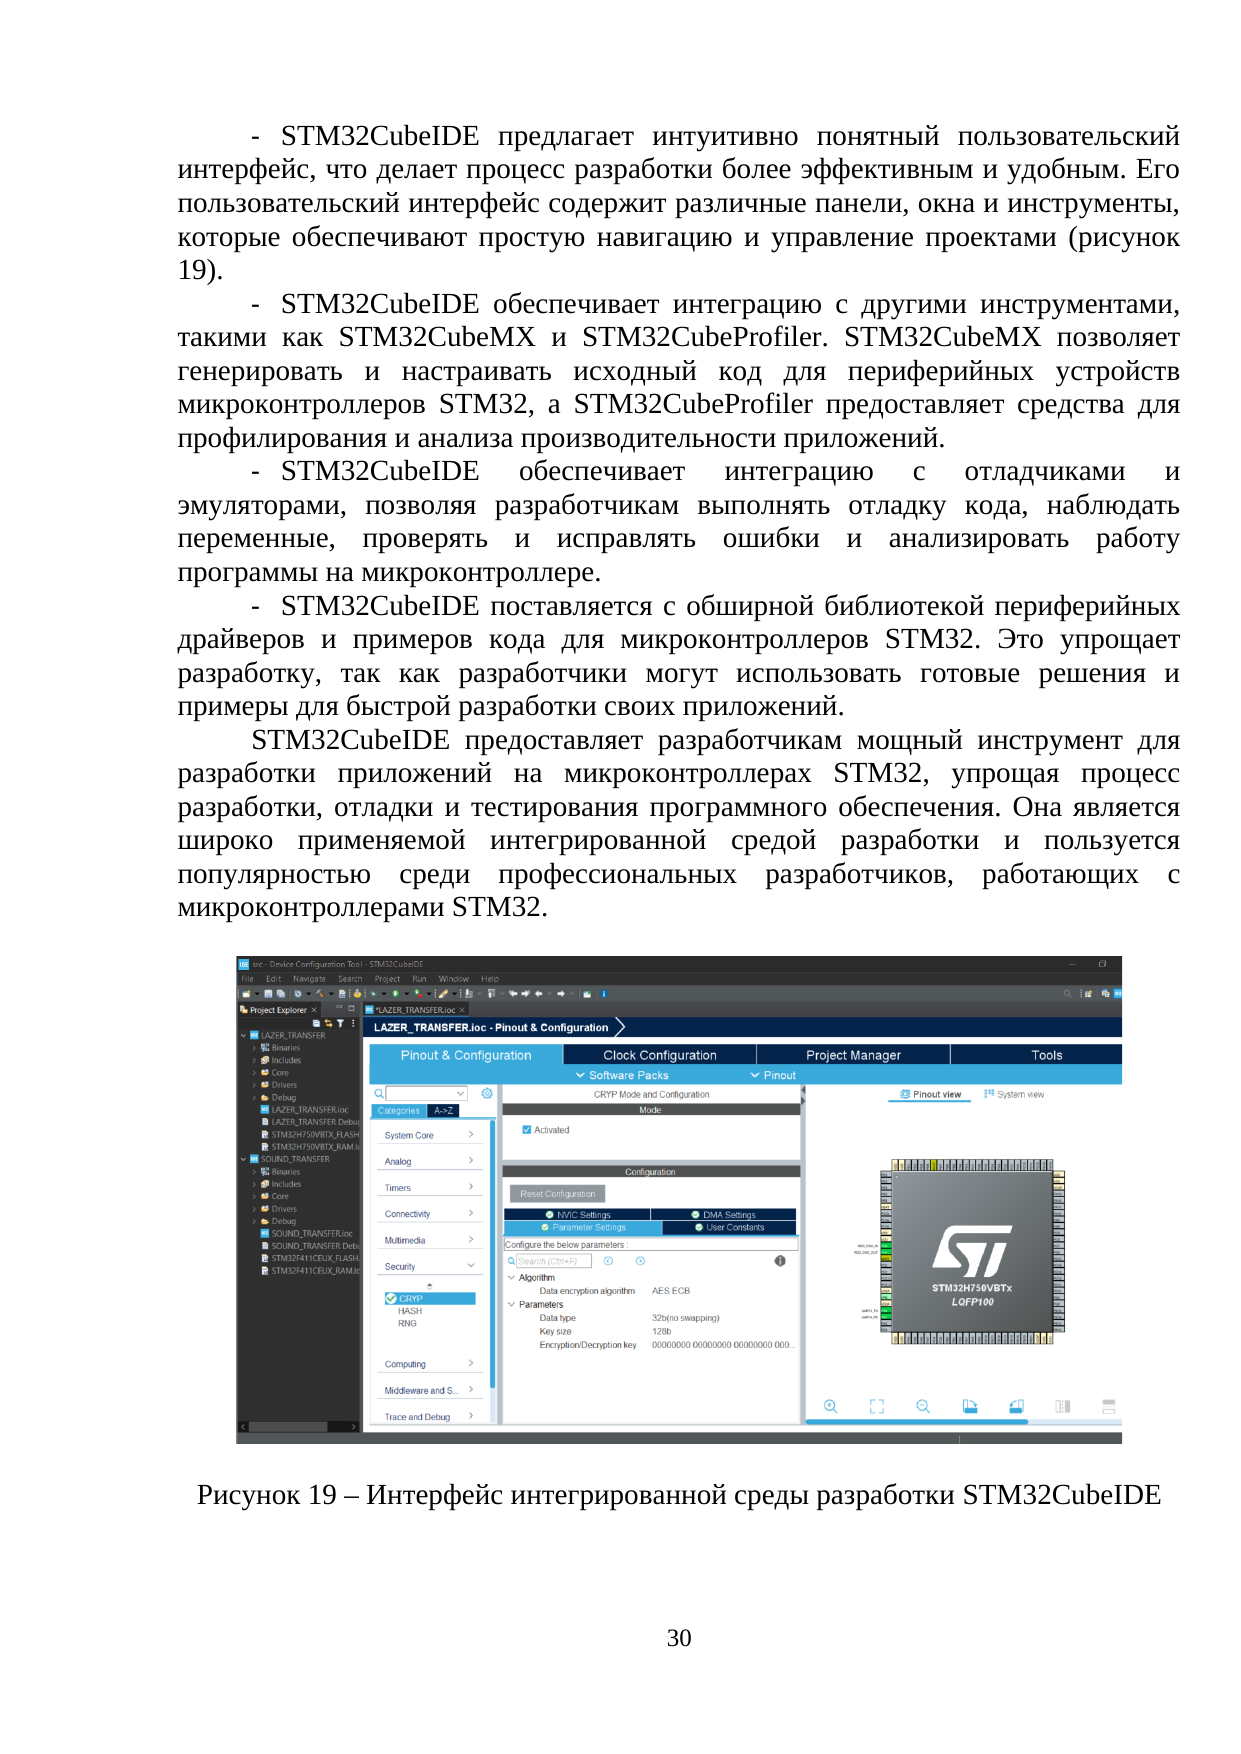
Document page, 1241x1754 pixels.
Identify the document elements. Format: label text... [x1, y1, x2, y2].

list STM32CubeIDE обеспечивает интеграцию с другими инструментами, такими как STM32CubeMX и STM32CubeProfiler. STM32CubeMX позволяет генерировать и настраивать исходный код для периферийных устройств микроконтроллеров STM32, а STM32CubeProfiler предоставляет средства для профилирования и анализа производительности приложений. [177, 286, 1181, 453]
picture [236, 956, 1123, 1444]
text Рисунок 19 – Интерфейс интегрированной среды разработки STM32CubeIDE [177, 1477, 1181, 1510]
text STM32CubeIDE предоставляет разработчикам мощный инструмент для разработки приложений на микроконтроллерах STM32, упрощая процесс разработки, отладки и тестирования программного обеспечения. Она является широко применяемой интегрированной средой разработки и пользуется популярностью среди профессиональных разработчиков, работающих с микроконтроллерами STM32. [177, 722, 1181, 923]
list STM32CubeIDE предлагает интуитивно понятный пользовательский интерфейс, что делает процесс разработки более эффективным и удобным. Его пользовательский интерфейс содержит различные панели, окна и инструменты, которые обеспечивают простую навигацию и управление проектами (рисунок 19). [177, 118, 1181, 286]
list STM32CubeIDE обеспечивает интеграцию с отладчиками и эмуляторами, позволяя разработчикам выполнять отладку кода, наблюдать переменные, проверять и исправлять ошибки и анализировать работу программы на микроконтроллере. [177, 453, 1181, 588]
list STM32CubeIDE поставляется с обширной библиотекой периферийных драйверов и примеров кода для микроконтроллеров STM32. Это упрощает разработку, так как разработчики могут использовать готовые решения и примеры для быстрой разработки своих приложений. [177, 588, 1181, 722]
